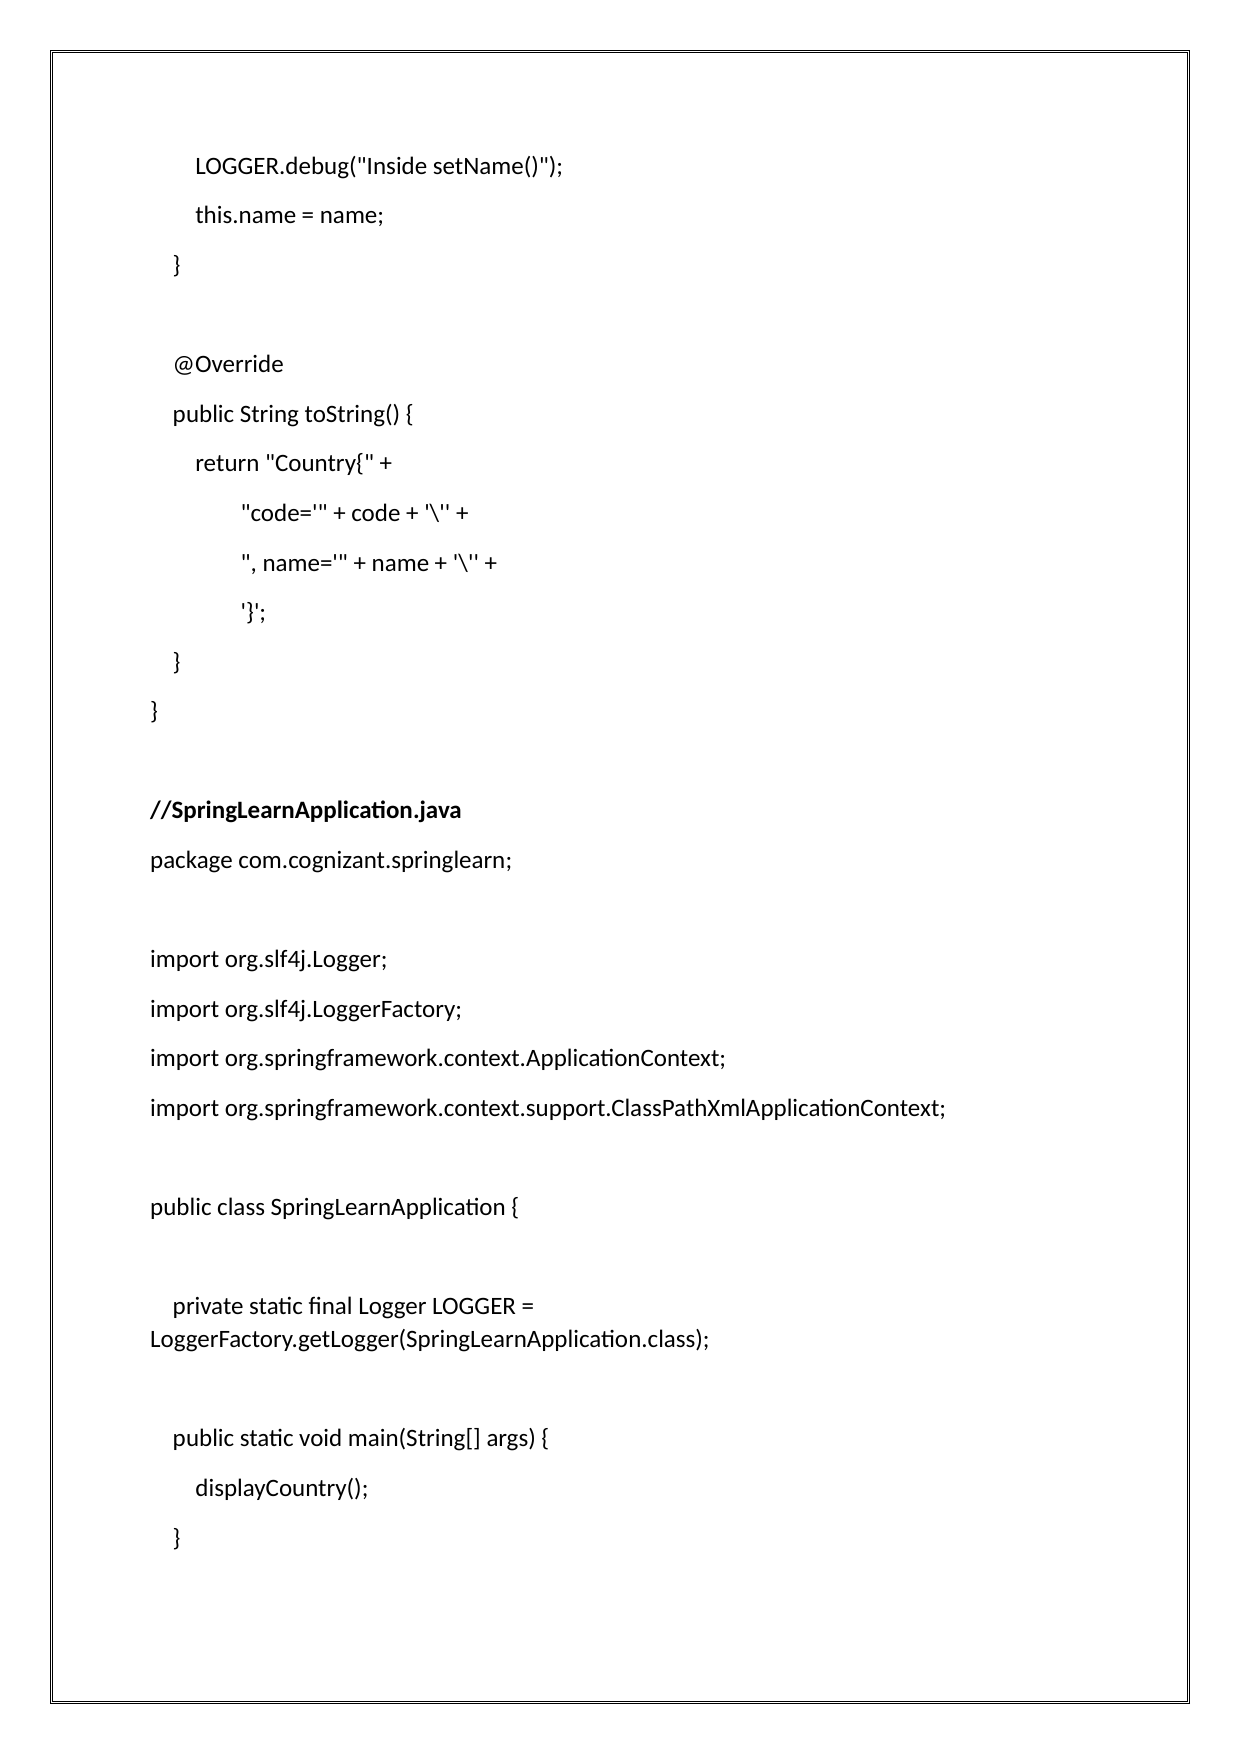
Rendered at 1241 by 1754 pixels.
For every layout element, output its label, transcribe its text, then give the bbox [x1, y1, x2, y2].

text this.name = name; [150, 199, 1090, 230]
text public String toString() { [150, 398, 1090, 428]
text ", name='" + name + '\'' + [150, 547, 1090, 577]
text } [150, 249, 1090, 280]
text "code='" + code + '\'' + [150, 497, 1090, 528]
text //SpringLearnApplication.java [150, 794, 1090, 825]
text private static final Logger LOGGER = LoggerFactory.getLogger(SpringLearnApplication.class); [150, 1290, 1090, 1354]
text public static void main(String[] args) { [150, 1422, 1090, 1453]
text @Override [150, 348, 1090, 379]
text import org.slf4j.LoggerFactory; [150, 993, 1090, 1023]
text } [150, 646, 1090, 676]
text import org.slf4j.Logger; [150, 943, 1090, 974]
text public class SpringLearnApplication { [150, 1191, 1090, 1222]
text } [150, 695, 1090, 726]
text LOGGER.debug("Inside setName()"); [150, 150, 1090, 181]
text displayCountry(); [150, 1472, 1090, 1503]
text '}'; [150, 596, 1090, 627]
text } [150, 1522, 1090, 1552]
text package com.cognizant.springlearn; [150, 844, 1090, 875]
text import org.springframework.context.support.ClassPathXmlApplicationContext; [150, 1092, 1090, 1123]
text import org.springframework.context.ApplicationContext; [150, 1042, 1090, 1073]
text return "Country{" + [150, 447, 1090, 478]
